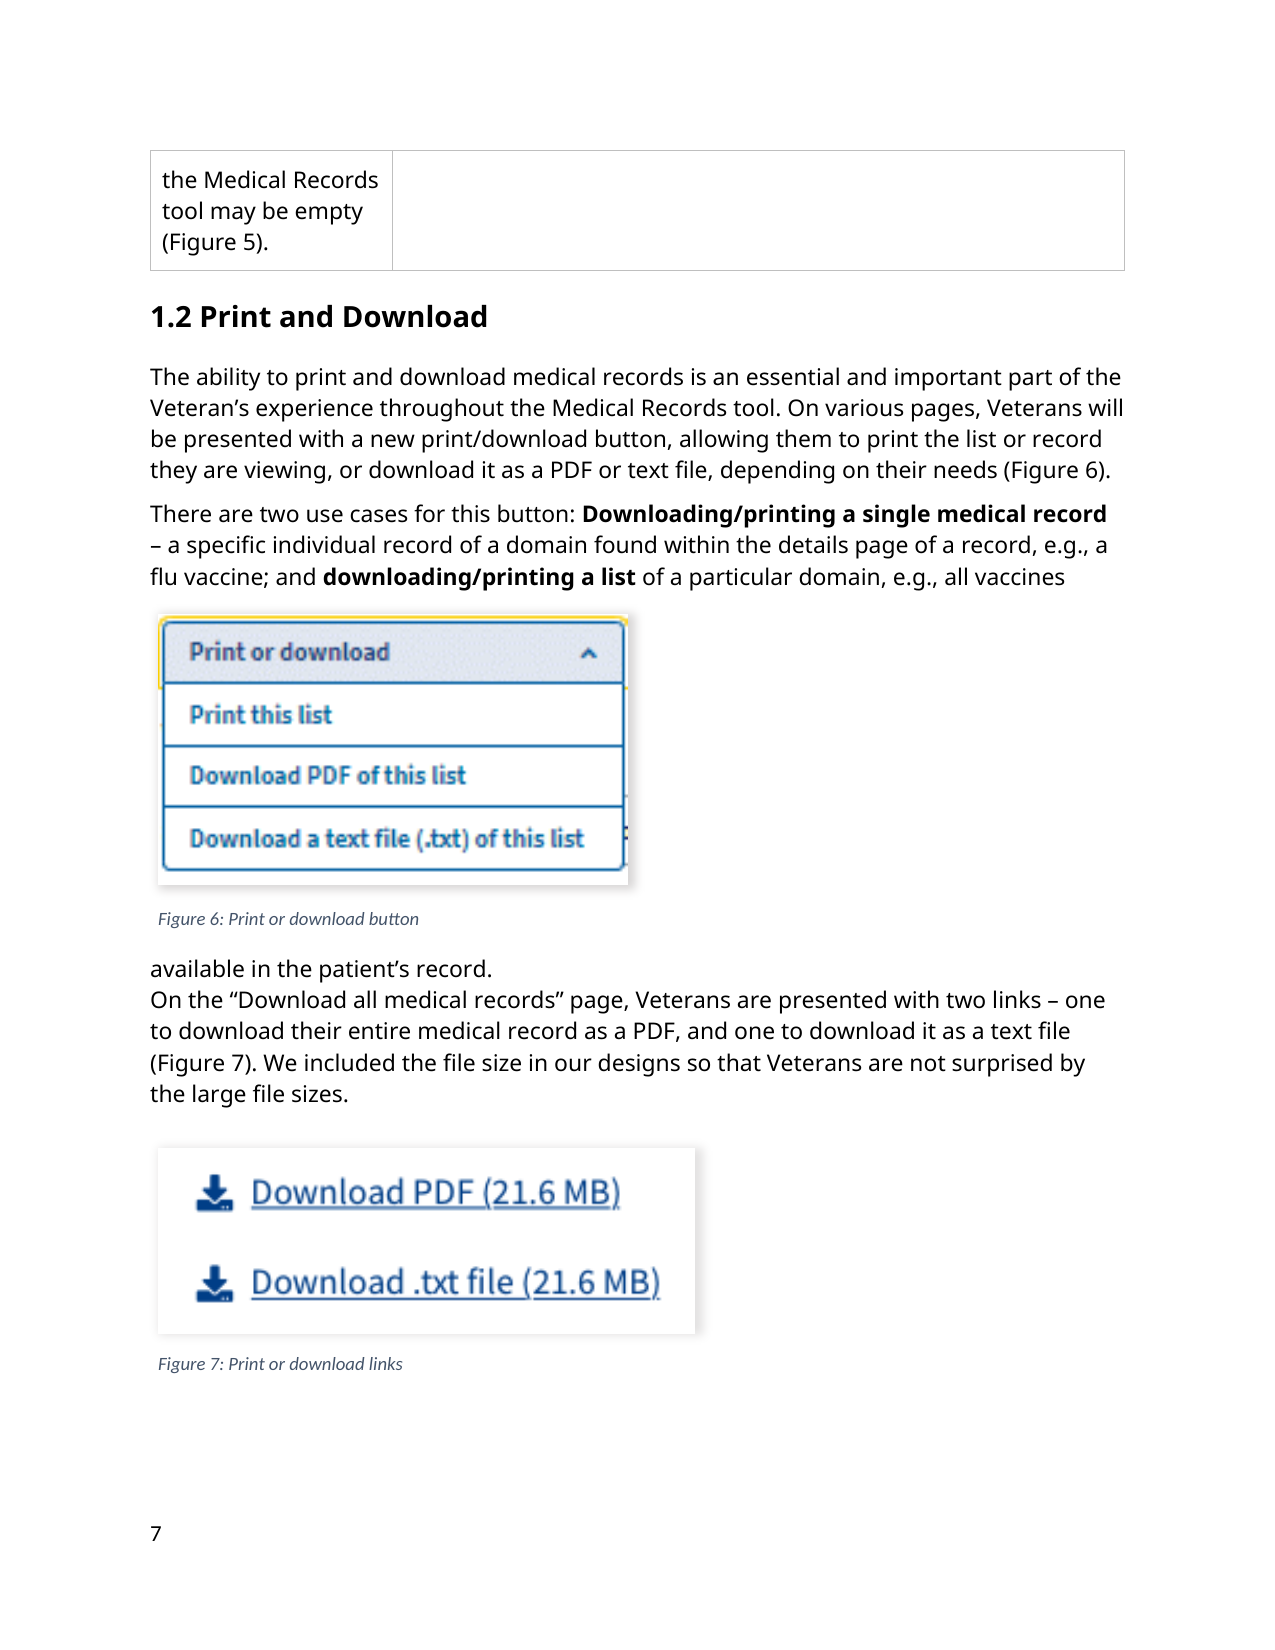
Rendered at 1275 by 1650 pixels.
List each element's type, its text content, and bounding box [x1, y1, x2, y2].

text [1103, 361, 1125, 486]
picture [158, 614, 628, 885]
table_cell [393, 151, 1124, 270]
picture [158, 1148, 695, 1334]
text On the “Download all medical records” page, Veterans are presented with two links – one to download their entire medical record as a PDF, and one to download it as a text file (Figure 7). We included the file size in our designs so that Veterans are not surprised by the large file sizes. [349, 984, 1125, 1109]
text 1.2 Print and Download [150, 296, 1125, 336]
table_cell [151, 151, 392, 270]
